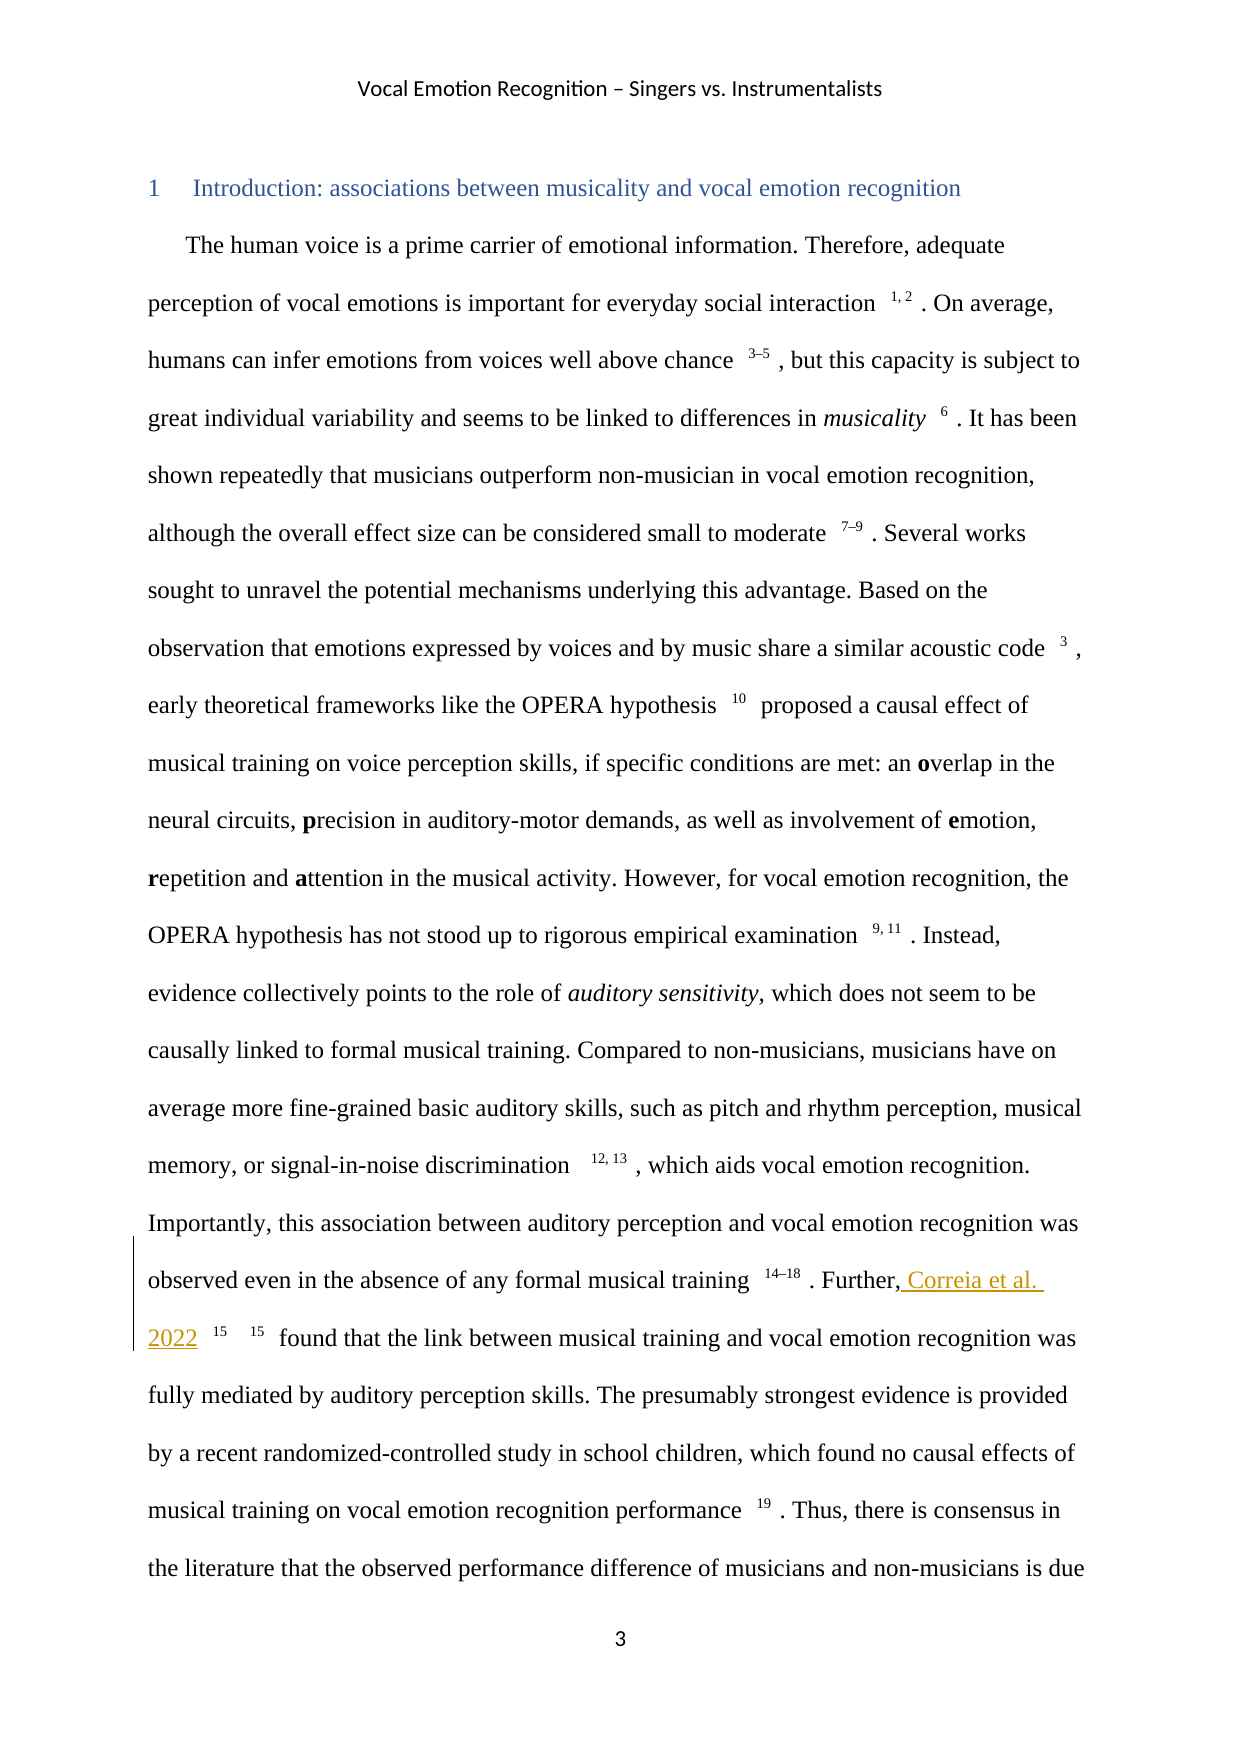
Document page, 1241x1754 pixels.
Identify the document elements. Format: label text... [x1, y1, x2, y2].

subtitle Introduction: associations between musicality and vocal emotion recognition [148, 173, 1093, 201]
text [148, 230, 1093, 1581]
